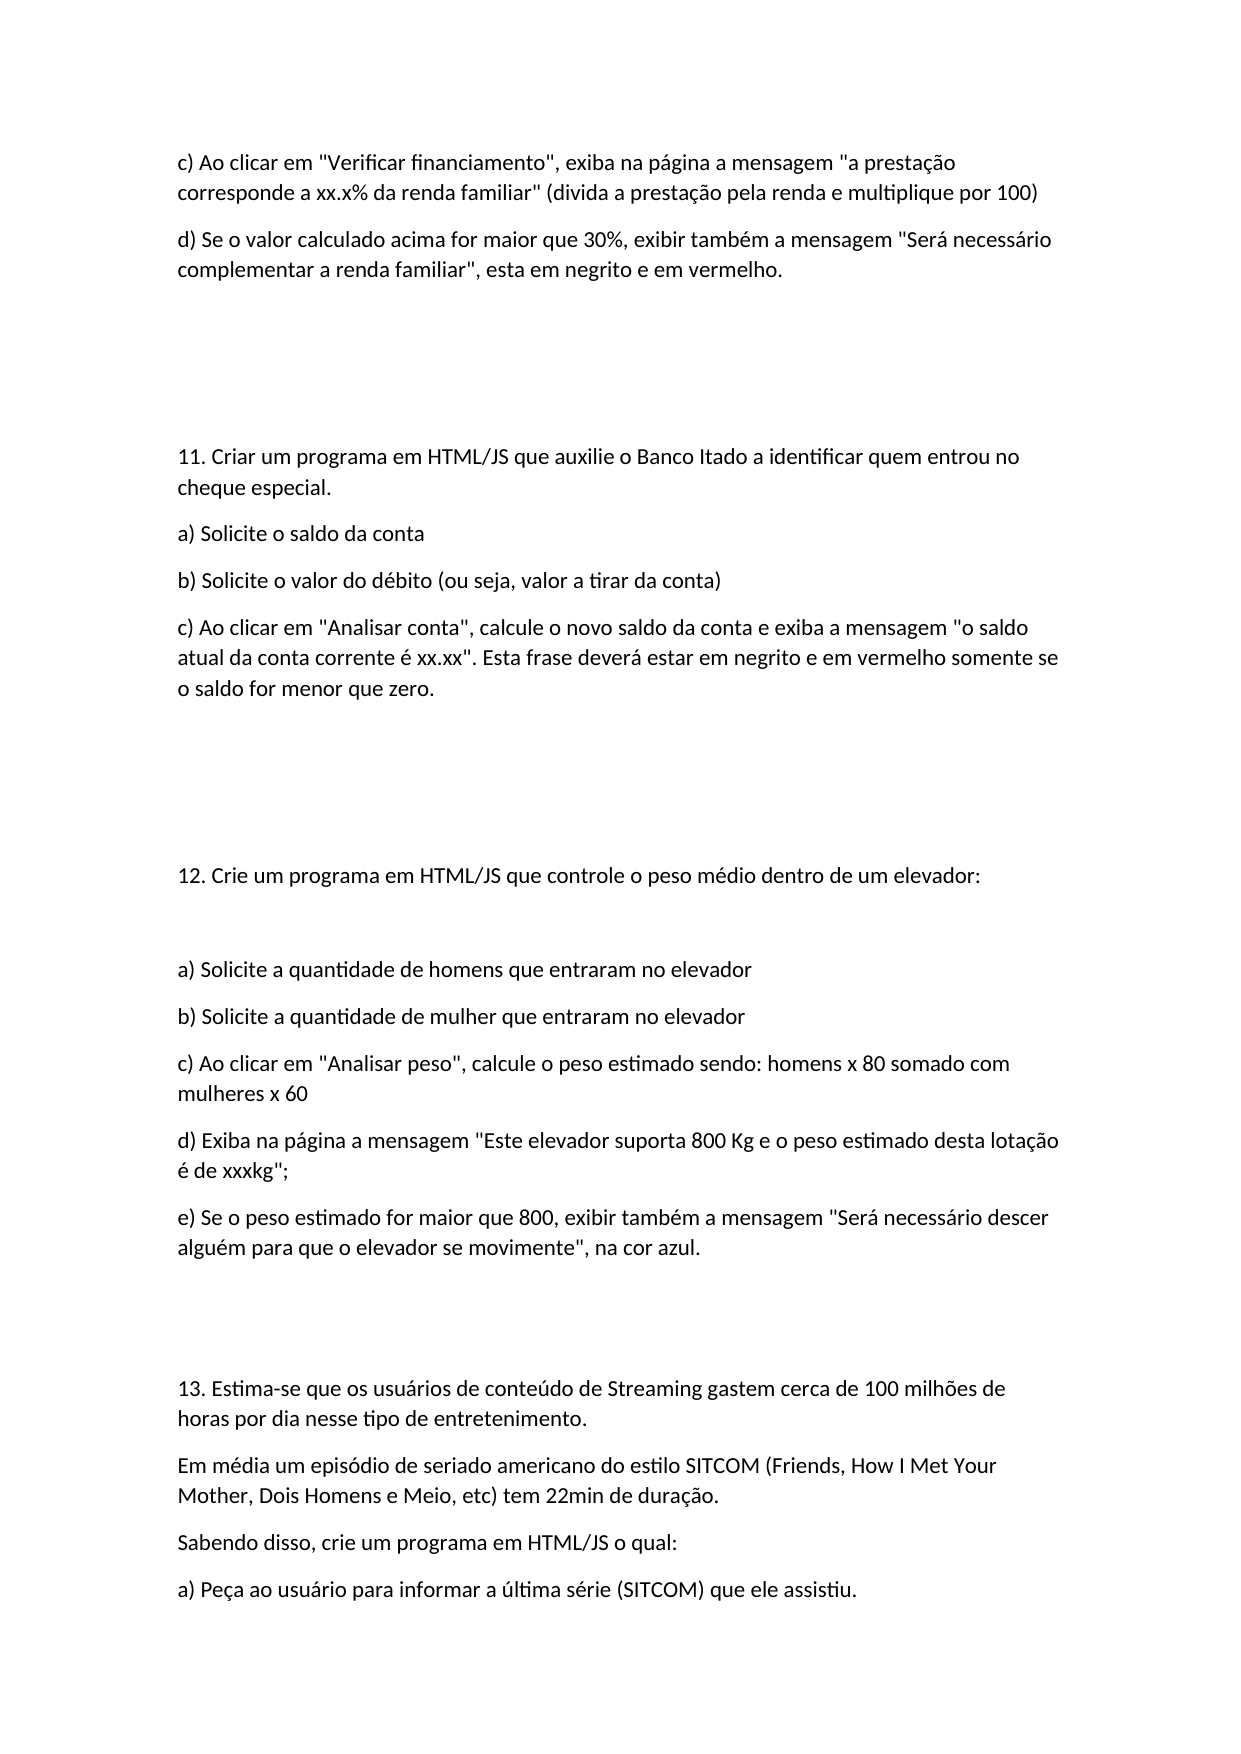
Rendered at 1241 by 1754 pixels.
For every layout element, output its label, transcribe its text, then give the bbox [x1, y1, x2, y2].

text a) Solicite a quantidade de homens que entraram no elevador [177, 955, 1063, 983]
text d) Se o valor calculado acima for maior que 30%, exibir também a mensagem "Será necessário complementar a renda familiar", esta em negrito e em vermelho. [177, 225, 1063, 283]
text c) Ao clicar em "Verificar financiamento", exiba na página a mensagem "a prestação corresponde a xx.x% da renda familiar" (divida a prestação pela renda e multiplique por 100) [177, 148, 1063, 206]
text a) Solicite o saldo da conta [177, 519, 1063, 547]
text d) Exiba na página a mensagem "Este elevador suporta 800 Kg e o peso estimado desta lotação é de xxxkg"; [177, 1126, 1063, 1184]
text c) Ao clicar em "Analisar conta", calcule o novo saldo da conta e exiba a mensagem "o saldo atual da conta corrente é xx.xx". Esta frase deverá estar em negrito e em vermelho somente se o saldo for menor que zero. [177, 613, 1063, 702]
text 11. Criar um programa em HTML/JS que auxilie o Banco Itado a identificar quem entrou no cheque especial. [177, 442, 1063, 501]
text Em média um episódio de seriado americano do estilo SITCOM (Friends, How I Met Your Mother, Dois Homens e Meio, etc) tem 22min de duração. [177, 1451, 1063, 1509]
text b) Solicite o valor do débito (ou seja, valor a tirar da conta) [177, 566, 1063, 594]
text e) Se o peso estimado for maior que 800, exibir também a mensagem "Será necessário descer alguém para que o elevador se movimente", na cor azul. [177, 1203, 1063, 1261]
text 13. Estima-se que os usuários de conteúdo de Streaming gastem cerca de 100 milhões de horas por dia nesse tipo de entretenimento. [177, 1374, 1063, 1432]
text 12. Crie um programa em HTML/JS que controle o peso médio dentro de um elevador: [177, 861, 1063, 889]
text b) Solicite a quantidade de mulher que entraram no elevador [177, 1002, 1063, 1030]
text c) Ao clicar em "Analisar peso", calcule o peso estimado sendo: homens x 80 somado com mulheres x 60 [177, 1049, 1063, 1107]
text a) Peça ao usuário para informar a última série (SITCOM) que ele assistiu. [177, 1575, 1063, 1603]
text Sabendo disso, crie um programa em HTML/JS o qual: [177, 1528, 1063, 1556]
